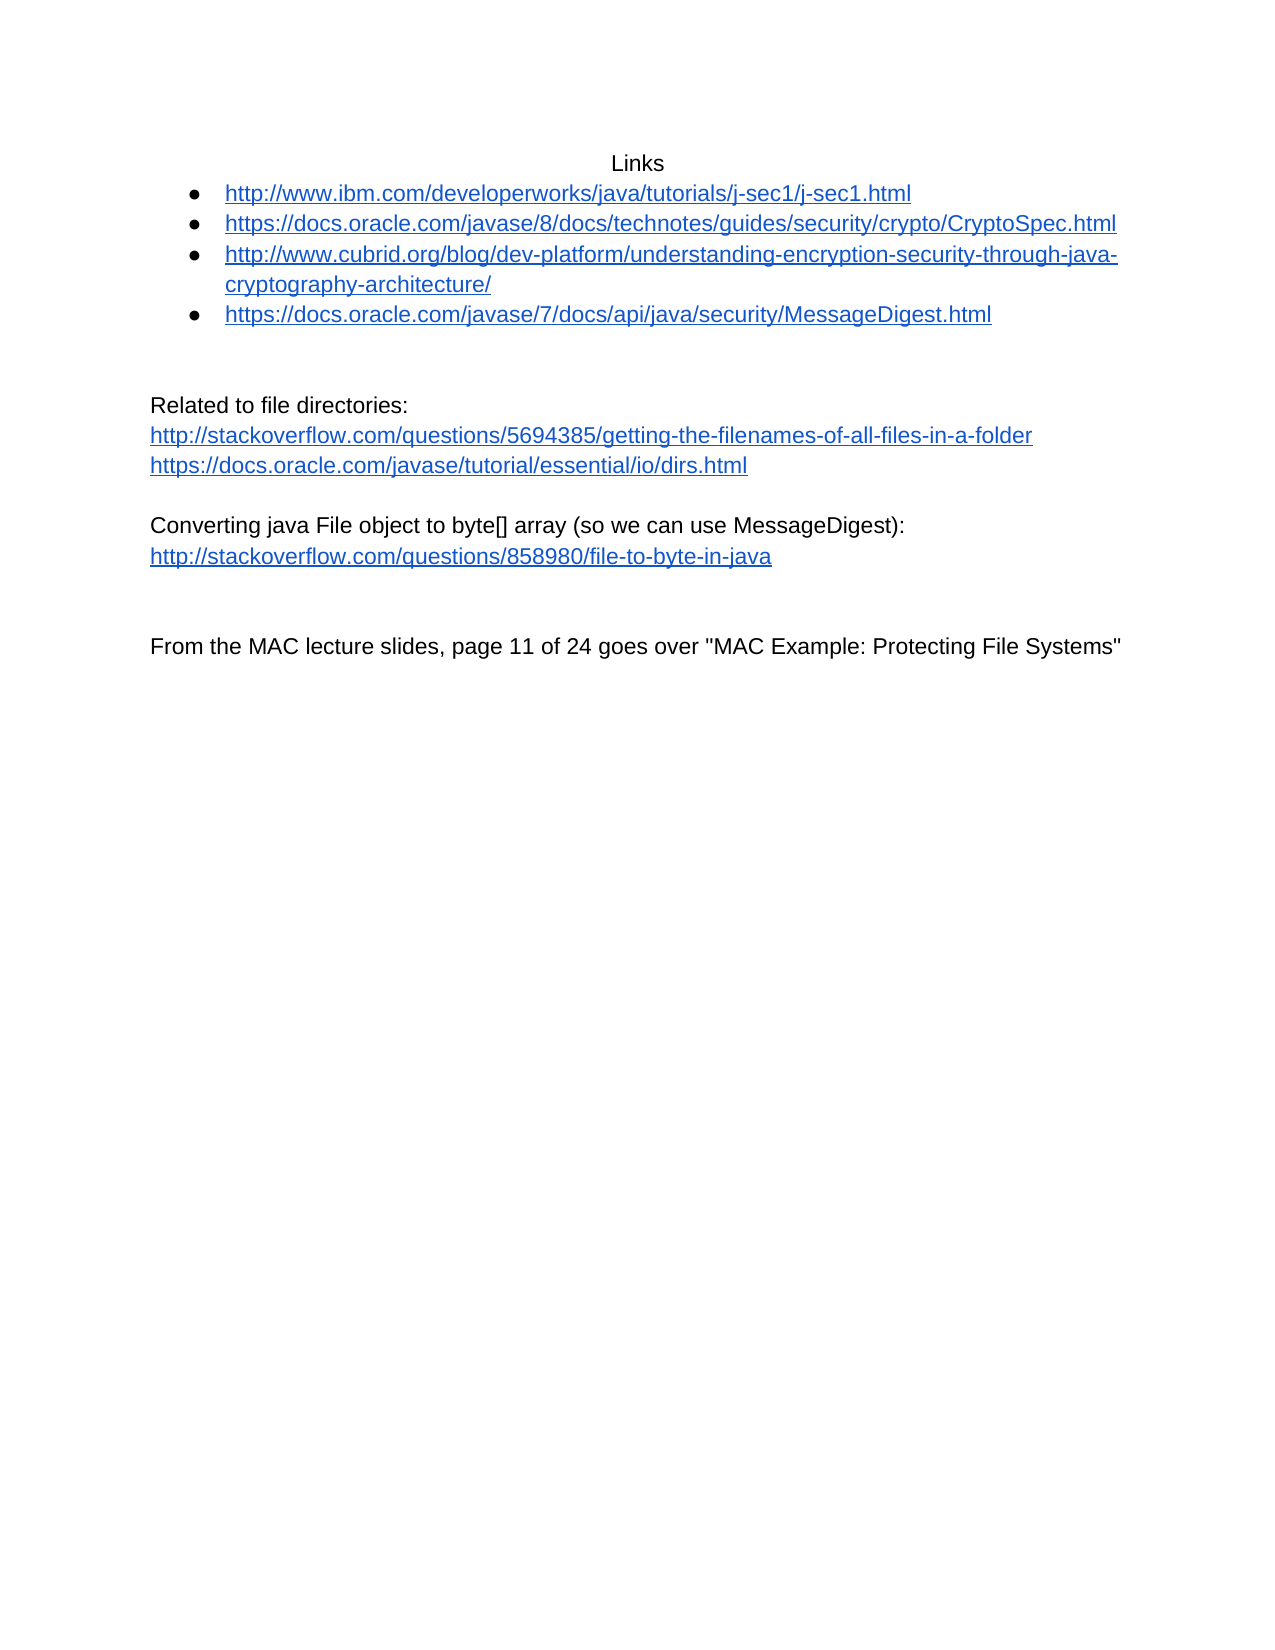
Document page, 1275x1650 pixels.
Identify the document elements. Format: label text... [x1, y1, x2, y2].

text http://stackoverflow.com/questions/858980/file-to-byte-in-java [150, 543, 1125, 569]
text Converting java File object to byte[] array (so we can use MessageDigest): [150, 512, 1125, 539]
list https://docs.oracle.com/javase/7/docs/api/java/security/MessageDigest.html [187, 301, 1125, 327]
text https://docs.oracle.com/javase/tutorial/essential/io/dirs.html [150, 452, 1125, 478]
text Links [150, 150, 1125, 176]
text From the MAC lecture slides, page 11 of 24 goes over "MAC Example: Protecting File Systems" [150, 633, 1125, 660]
list https://docs.oracle.com/javase/8/docs/technotes/guides/security/crypto/CryptoSpec.html [187, 210, 1125, 237]
list http://www.cubrid.org/blog/dev-platform/understanding-encryption-security-through-java-cryptography-architecture/ [187, 241, 1125, 297]
text Related to file directories: [150, 392, 1125, 418]
text http://stackoverflow.com/questions/5694385/getting-the-filenames-of-all-files-in-a-folder [150, 422, 1125, 448]
list http://www.ibm.com/developerworks/java/tutorials/j-sec1/j-sec1.html [187, 180, 1125, 207]
